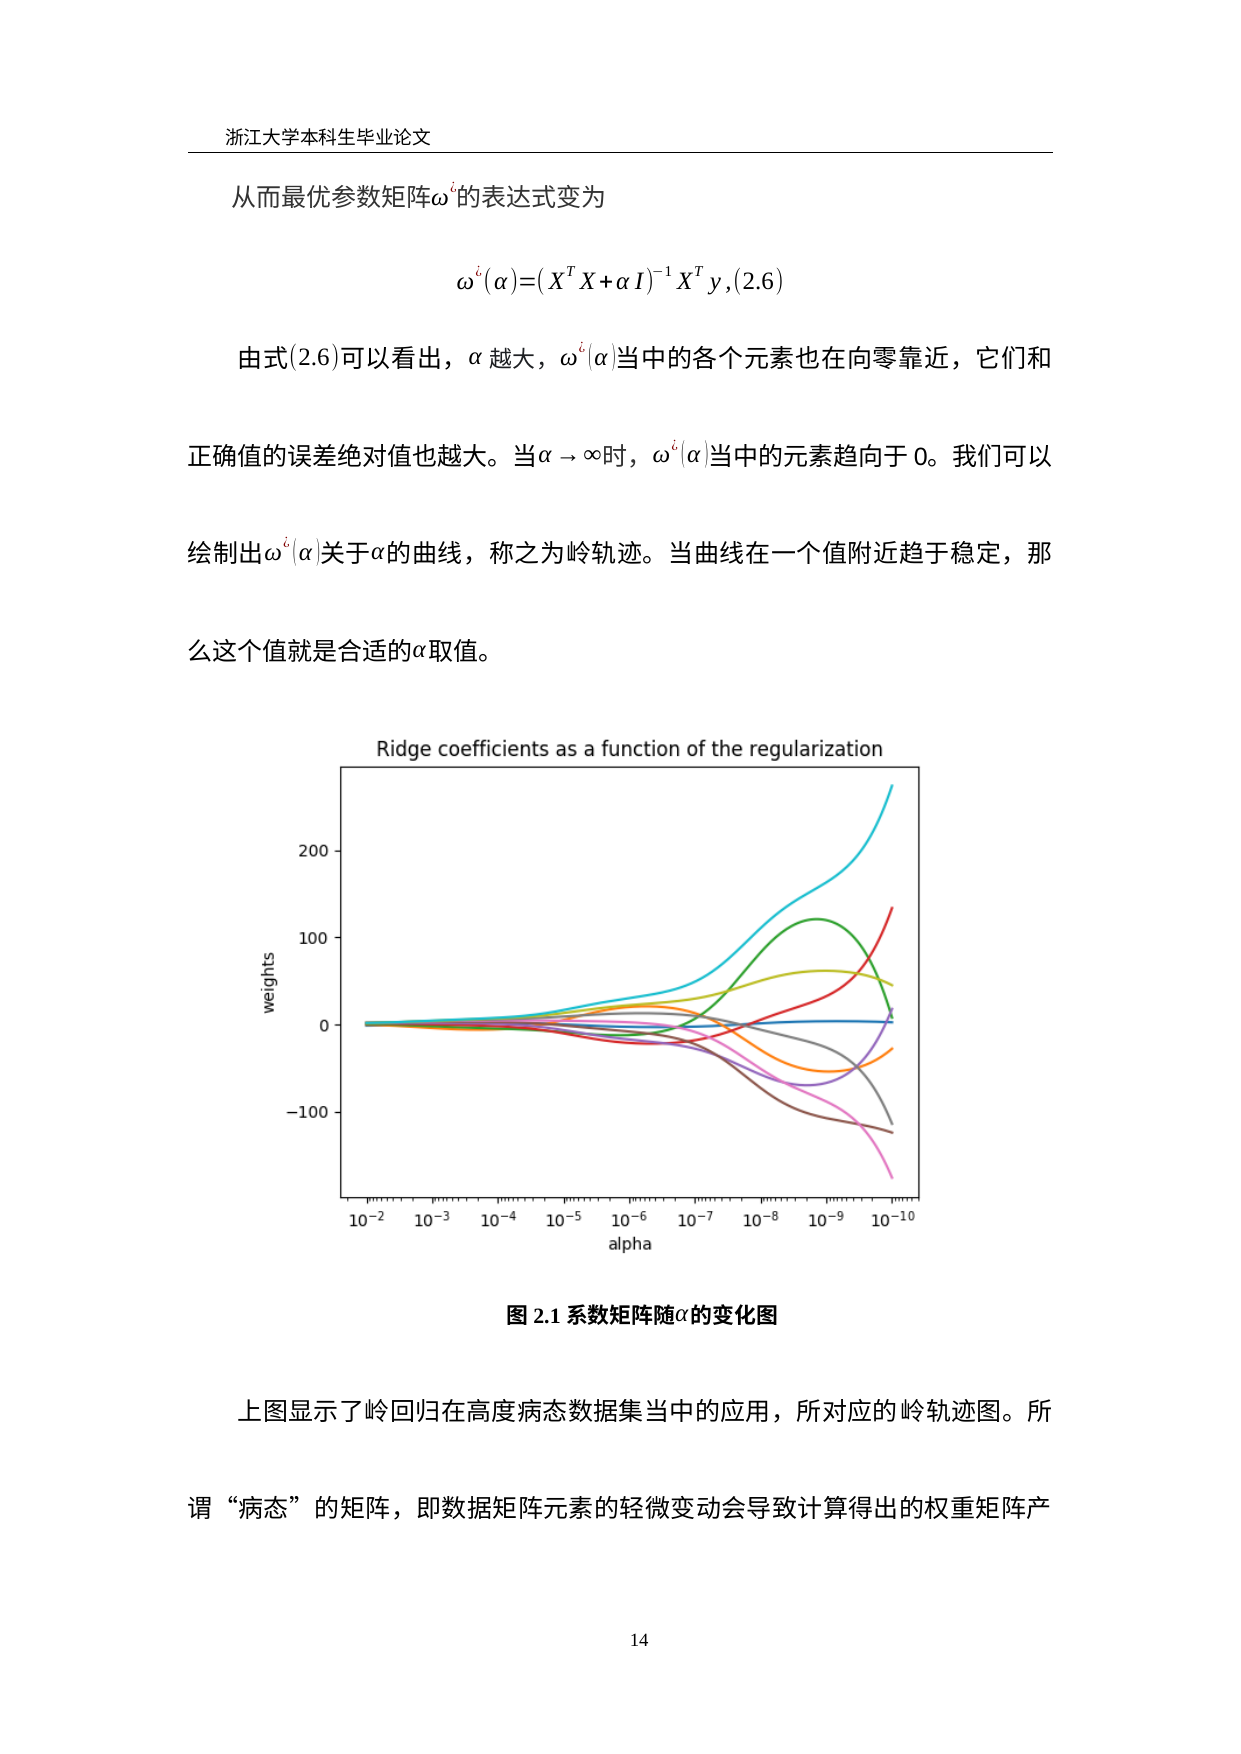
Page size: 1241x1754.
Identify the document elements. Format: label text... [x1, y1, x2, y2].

text 从而最优参数矩阵的表达式变为 [187, 163, 1053, 228]
title 图 2.1 系数矩阵随的变化图 [187, 1297, 1053, 1330]
picture [247, 700, 993, 1259]
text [187, 1377, 1053, 1539]
text 由式可以看出， 越大，当中的各个元素也在向零靠近，它们和正确值的误差绝对值也越大。当时，当中的元素趋向于0。我们可以绘制出关于的曲线，称之为岭轨迹。当曲线在一个值附近趋于稳定，那么这个值就是合适的取值。 [187, 324, 1053, 682]
